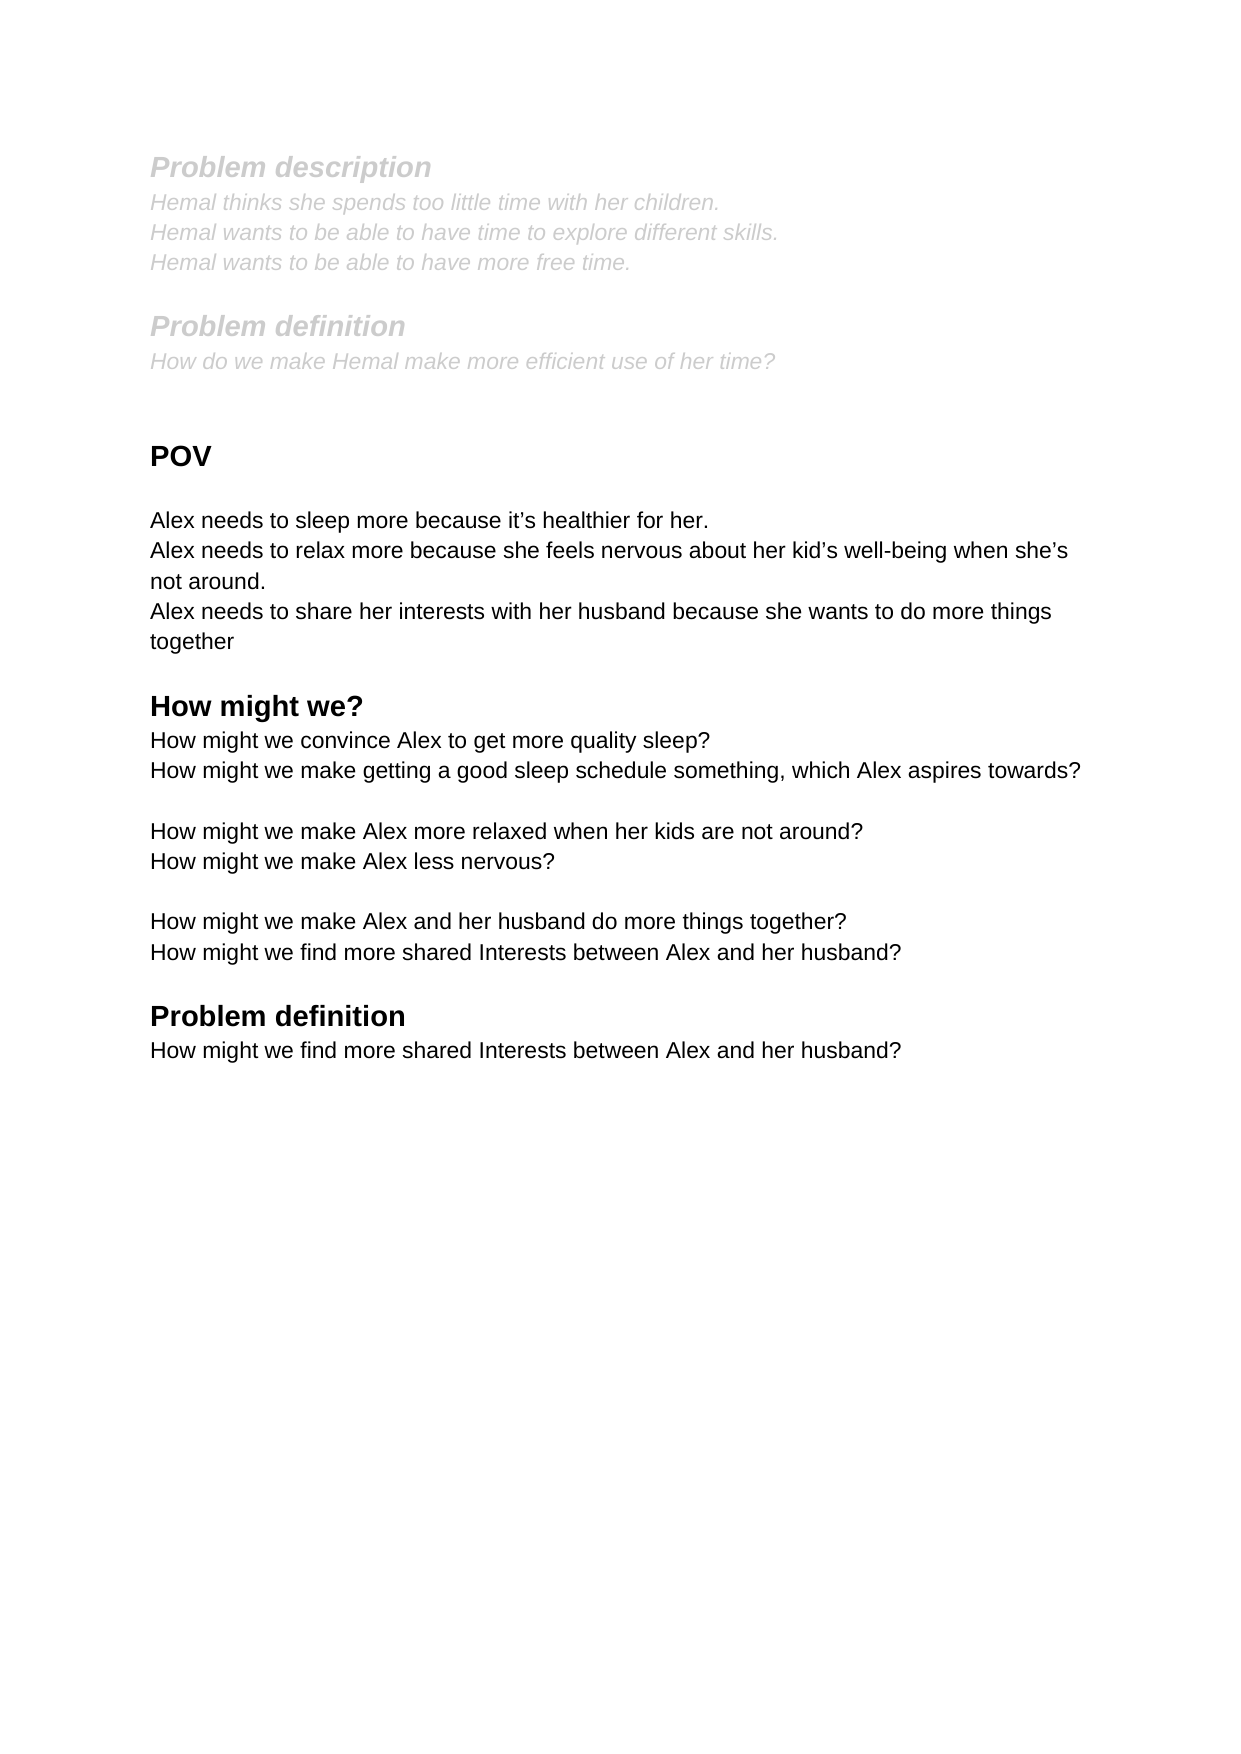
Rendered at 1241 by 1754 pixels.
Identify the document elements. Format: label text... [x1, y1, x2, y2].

text How do we make Hemal make more efficient use of her time? [150, 348, 1090, 374]
text POV [150, 438, 1090, 472]
text Alex needs to share her interests with her husband because she wants to do more things together [150, 598, 1090, 654]
text Hemal wants to be able to have time to explore different skills. [150, 219, 1090, 245]
text Problem definition [150, 309, 1090, 343]
text How might we make Alex less nervous? [150, 848, 1090, 874]
text Hemal wants to be able to have more free time. [150, 249, 1090, 275]
text How might we make Alex more relaxed when her kids are not around? [150, 818, 1090, 844]
text How might we convince Alex to get more quality sleep? [150, 727, 1090, 753]
text How might we make getting a good sleep schedule something, which Alex aspires towards? [150, 757, 1090, 784]
text How might we find more shared Interests between Alex and her husband? [150, 938, 1090, 965]
text Alex needs to sleep more because it’s healthier for her. [150, 507, 1090, 534]
text How might we find more shared Interests between Alex and her husband? [150, 1037, 1090, 1064]
text Alex needs to relax more because she feels nervous about her kid’s well-being when she’s not around. [150, 537, 1090, 594]
text Problem definition [150, 999, 1090, 1032]
text How might we make Alex and her husband do more things together? [150, 908, 1090, 935]
text Problem description [150, 150, 1090, 183]
text How might we? [150, 688, 1090, 722]
text Hemal thinks she spends too little time with her children. [150, 188, 1090, 215]
